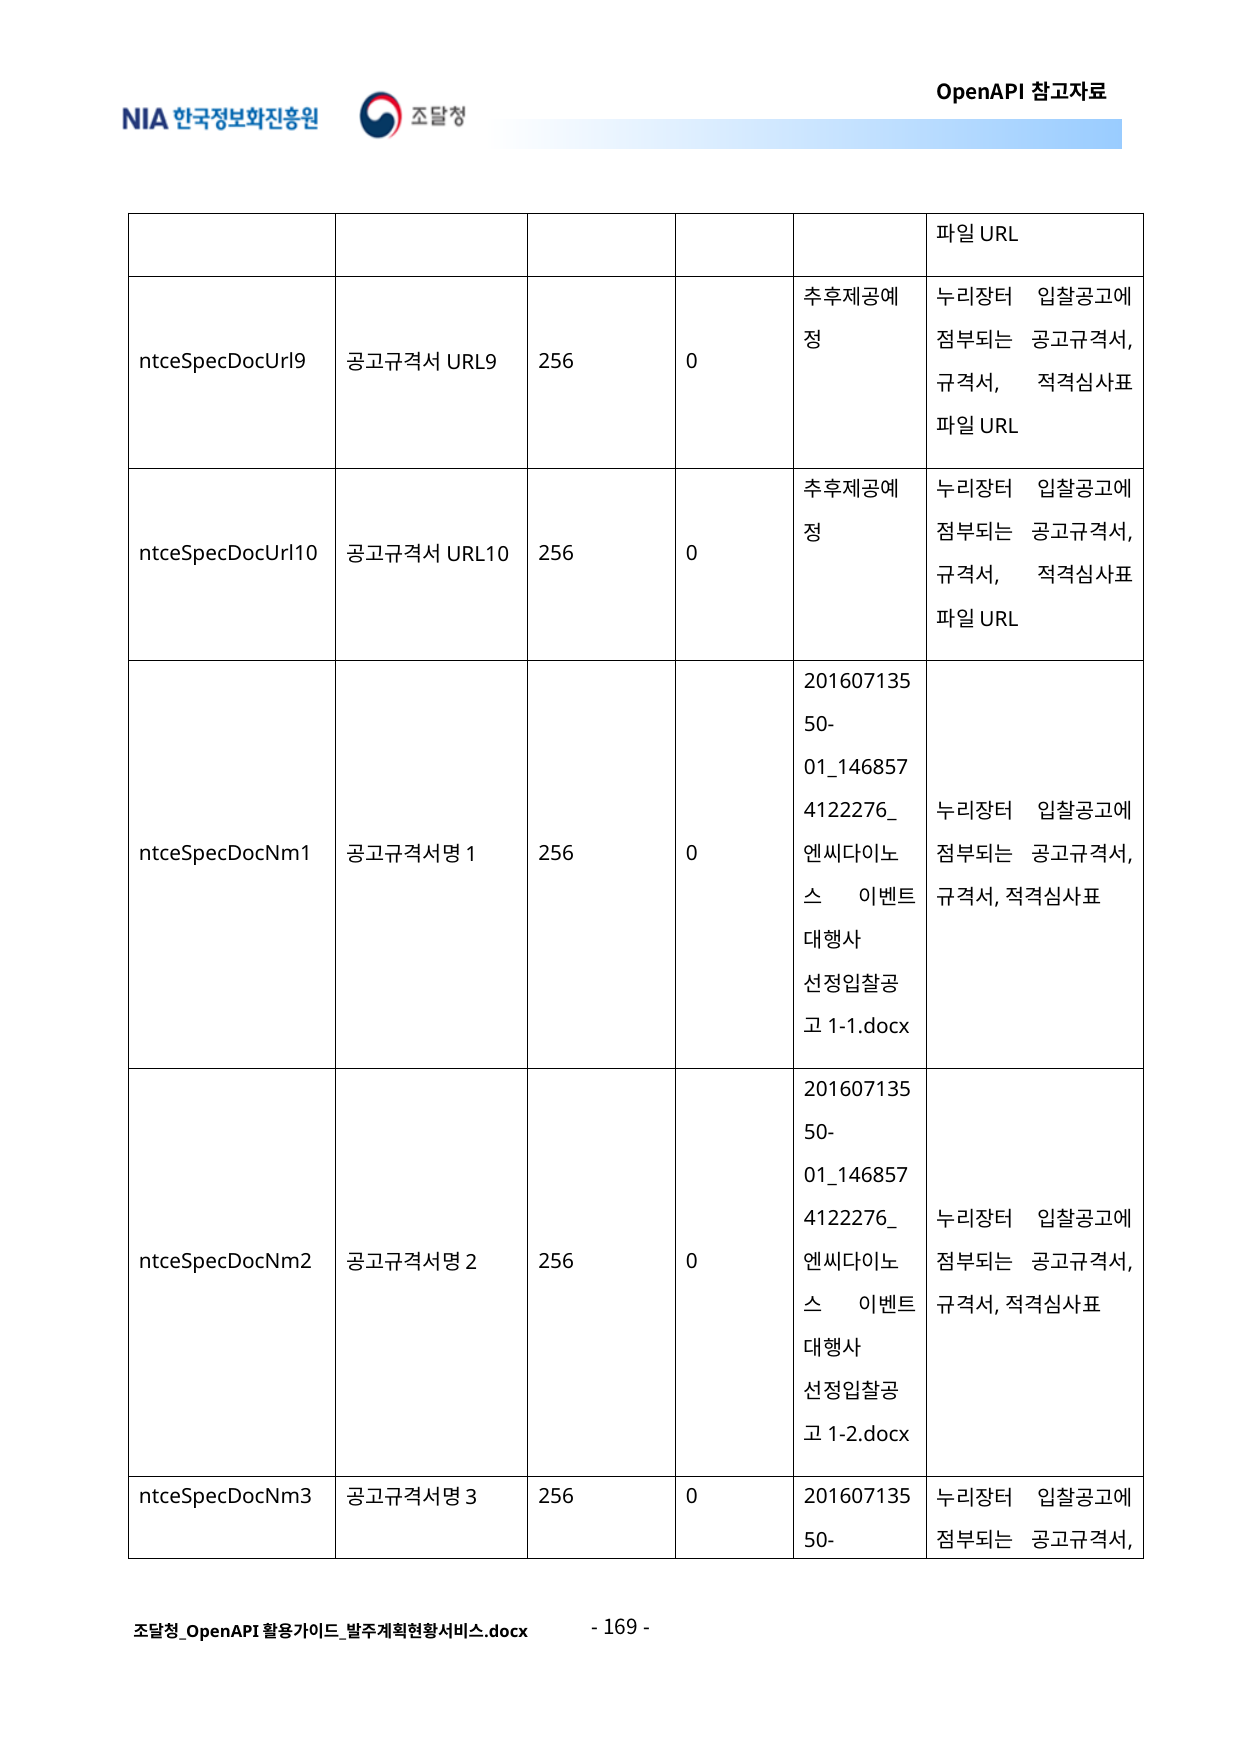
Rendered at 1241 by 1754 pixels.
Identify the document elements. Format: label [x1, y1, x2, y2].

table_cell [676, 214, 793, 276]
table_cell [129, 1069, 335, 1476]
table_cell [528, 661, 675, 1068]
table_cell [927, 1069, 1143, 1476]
picture [118, 88, 472, 145]
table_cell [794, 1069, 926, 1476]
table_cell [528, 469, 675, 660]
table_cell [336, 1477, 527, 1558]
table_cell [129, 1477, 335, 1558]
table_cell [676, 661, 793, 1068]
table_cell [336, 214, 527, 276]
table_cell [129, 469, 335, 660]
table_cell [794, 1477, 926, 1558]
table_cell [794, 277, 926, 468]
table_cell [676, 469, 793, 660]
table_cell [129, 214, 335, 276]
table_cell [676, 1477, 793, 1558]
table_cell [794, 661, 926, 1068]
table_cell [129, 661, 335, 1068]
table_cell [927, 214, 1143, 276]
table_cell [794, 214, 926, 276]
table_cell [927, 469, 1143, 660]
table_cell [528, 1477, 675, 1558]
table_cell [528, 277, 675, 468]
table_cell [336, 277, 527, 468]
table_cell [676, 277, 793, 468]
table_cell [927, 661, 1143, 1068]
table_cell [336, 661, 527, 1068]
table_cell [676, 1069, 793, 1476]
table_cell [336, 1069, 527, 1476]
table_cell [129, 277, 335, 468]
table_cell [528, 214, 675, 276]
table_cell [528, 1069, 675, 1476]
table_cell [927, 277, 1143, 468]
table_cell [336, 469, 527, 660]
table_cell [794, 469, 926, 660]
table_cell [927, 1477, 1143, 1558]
